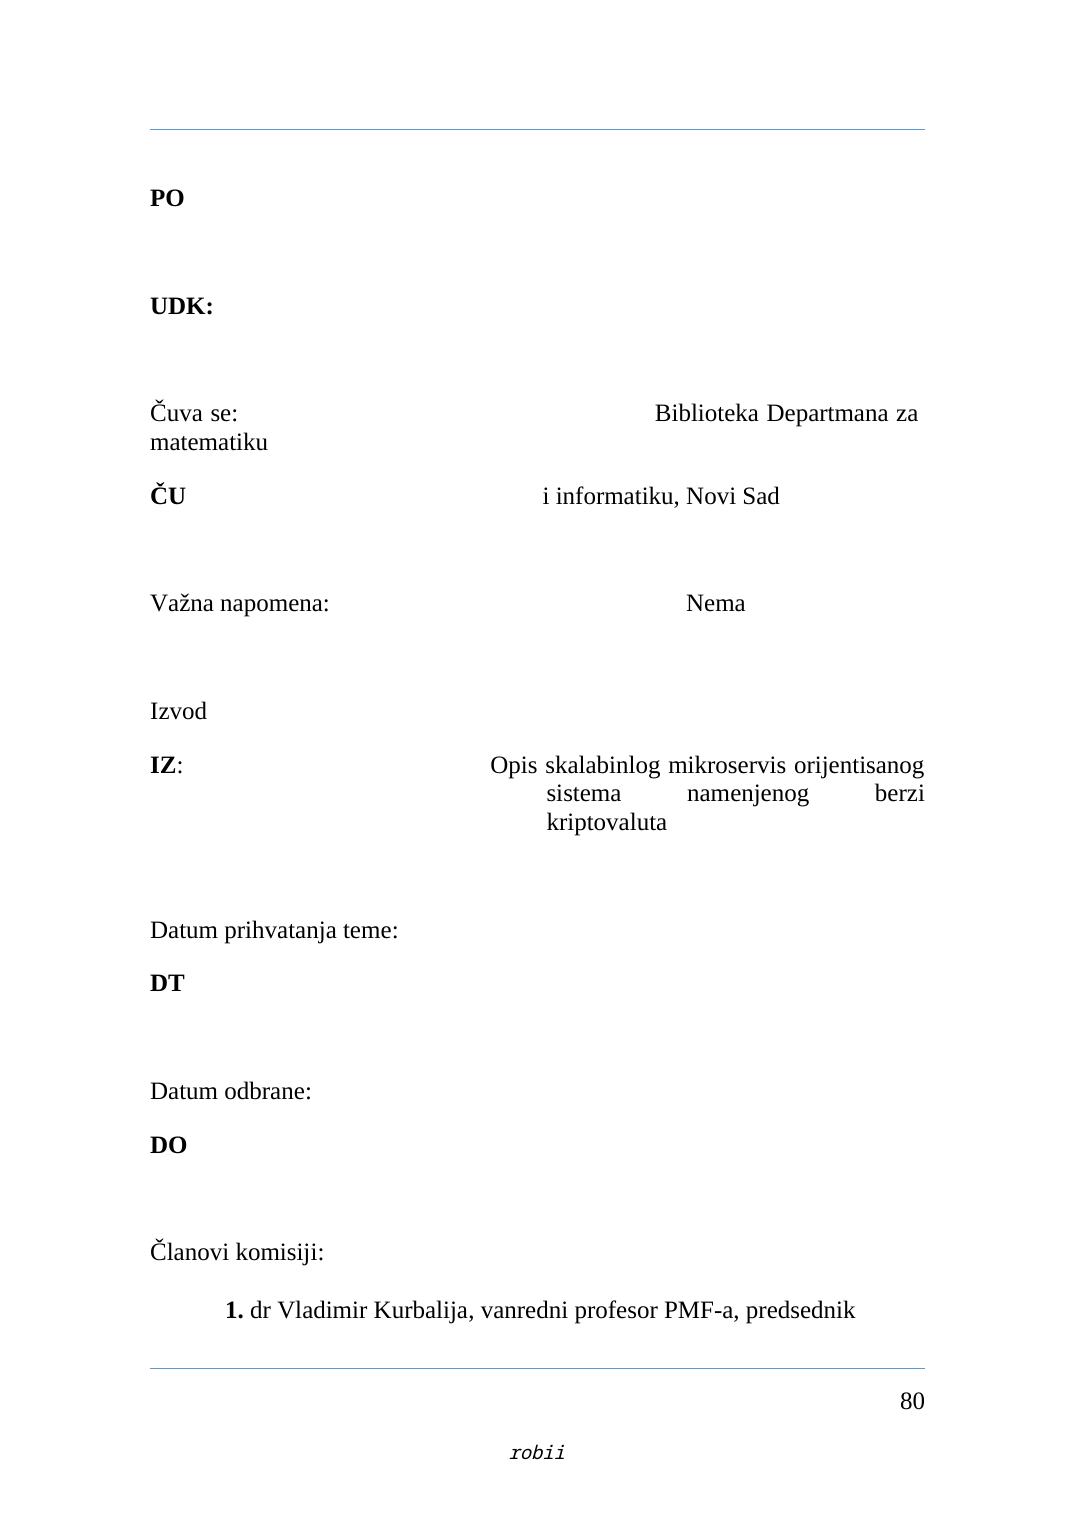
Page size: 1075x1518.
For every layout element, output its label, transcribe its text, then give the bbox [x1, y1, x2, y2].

text Važna napomena: Nema [150, 588, 925, 617]
text Datum prihvatanja teme: [150, 915, 925, 943]
text Članovi komisiji: [150, 1237, 925, 1266]
text Izvod [150, 696, 925, 725]
text ČU i informatiku, Novi Sad [150, 481, 925, 510]
text DO [150, 1130, 925, 1158]
text Čuva se: Biblioteka Departmana za matematiku [150, 398, 925, 456]
text Datum odbrane: [150, 1076, 925, 1105]
text DТ [150, 968, 925, 997]
text 1. dr Vladimir Kurbalija, vanredni profesor PMF-a, predsednik [150, 1295, 925, 1324]
text PO [150, 183, 925, 212]
text UDK: [150, 291, 925, 320]
text IZ: Opis skalabinlog mikroservis orijentisanog sistema namenjenog berzi kriptovaluta [150, 750, 925, 836]
